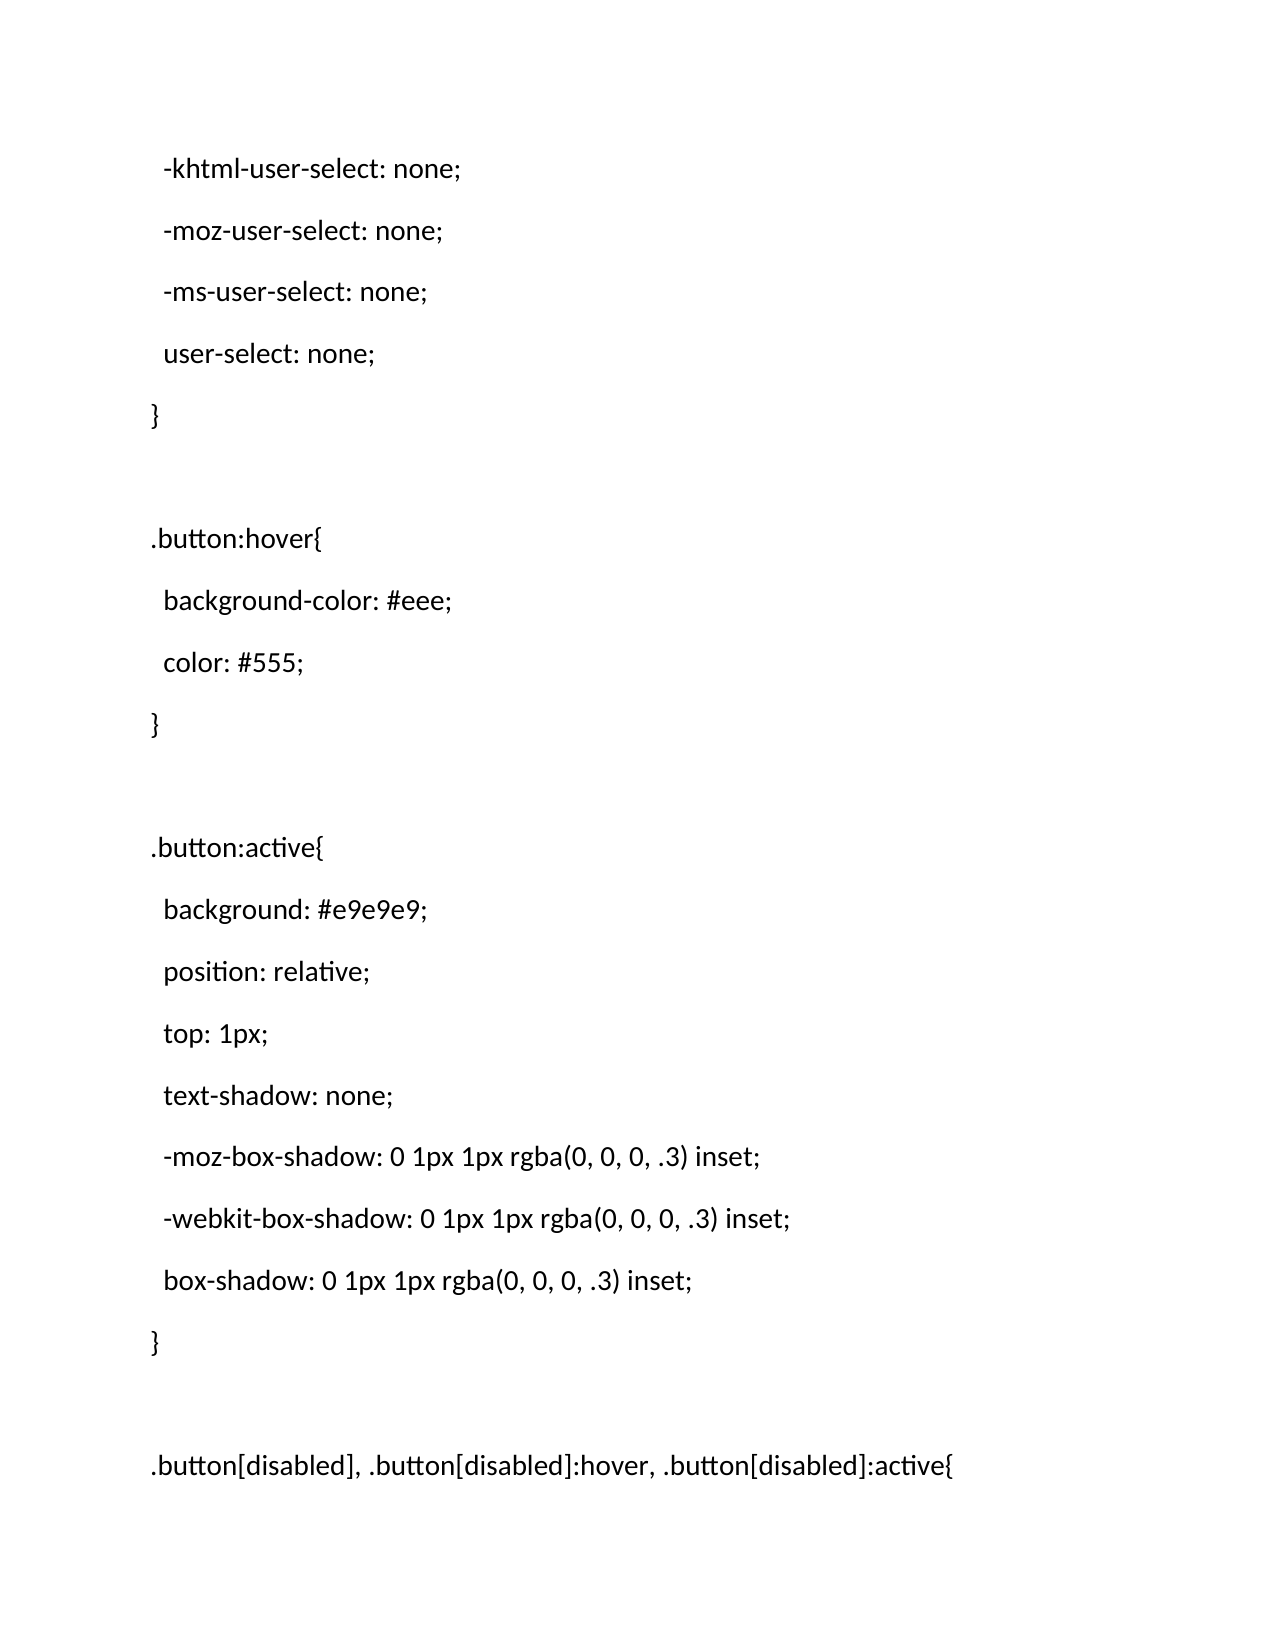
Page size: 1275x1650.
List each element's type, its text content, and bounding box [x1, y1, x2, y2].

text background-color: #eee; [150, 582, 1125, 618]
text box-shadow: 0 1px 1px rgba(0, 0, 0, .3) inset; [150, 1262, 1125, 1297]
text .button[disabled], .button[disabled]:hover, .button[disabled]:active{ [150, 1447, 1125, 1483]
text } [150, 706, 1125, 742]
text text-shadow: none; [150, 1077, 1125, 1112]
text -moz-user-select: none; [150, 212, 1125, 247]
text .button:active{ [150, 829, 1125, 865]
text background: #e9e9e9; [150, 891, 1125, 927]
text } [150, 1324, 1125, 1359]
text user-select: none; [150, 335, 1125, 371]
text } [150, 397, 1125, 433]
text .button:hover{ [150, 521, 1125, 556]
text color: #555; [150, 644, 1125, 680]
text top: 1px; [150, 1015, 1125, 1050]
text -webkit-box-shadow: 0 1px 1px rgba(0, 0, 0, .3) inset; [150, 1200, 1125, 1236]
text position: relative; [150, 953, 1125, 989]
text -moz-box-shadow: 0 1px 1px rgba(0, 0, 0, .3) inset; [150, 1138, 1125, 1174]
text -ms-user-select: none; [150, 273, 1125, 309]
text -khtml-user-select: none; [150, 150, 1125, 186]
